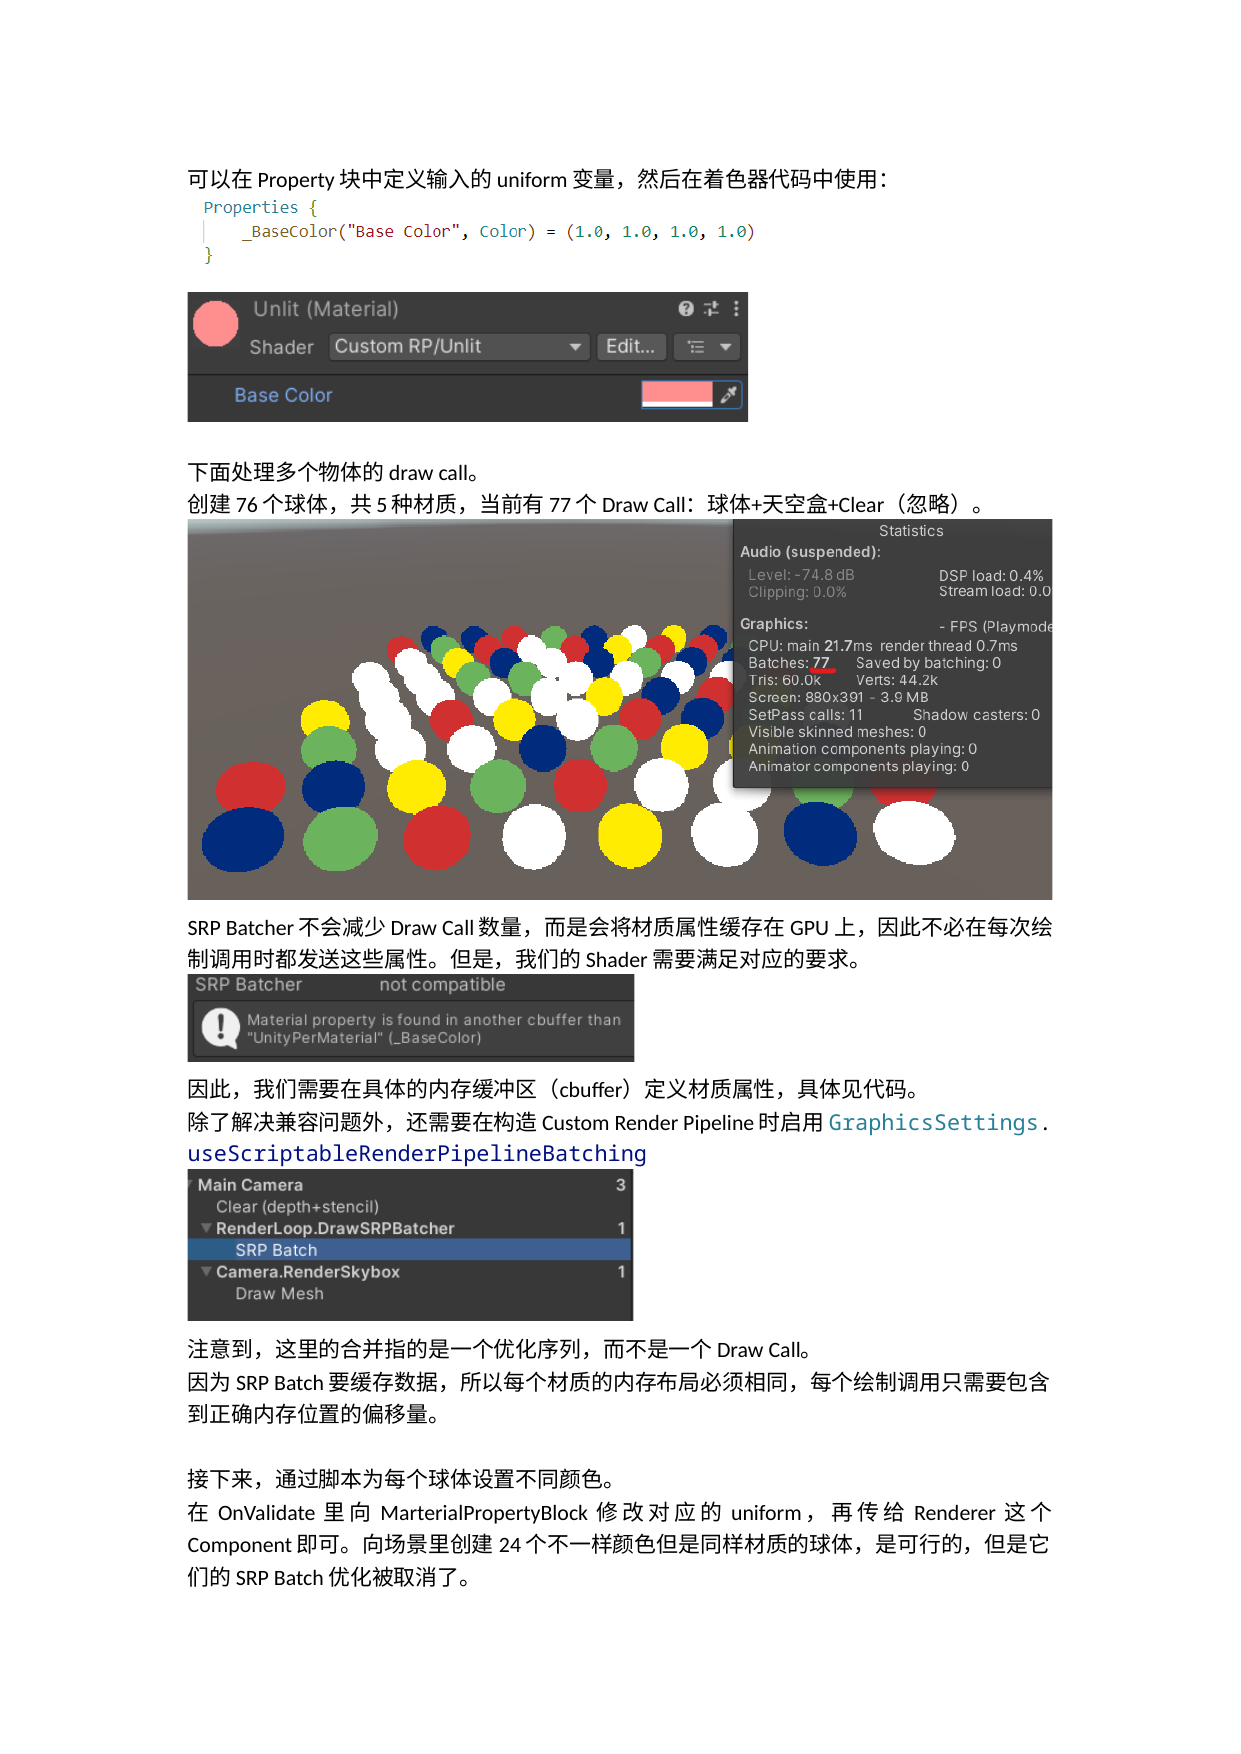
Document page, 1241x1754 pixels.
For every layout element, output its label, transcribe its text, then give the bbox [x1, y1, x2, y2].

list 因此，我们需要在具体的内存缓冲区（cbuffer）定义材质属性，具体见代码。 [187, 1072, 1053, 1104]
picture [187, 974, 635, 1062]
list 接下来，通过脚本为每个球体设置不同颜色。 [187, 1462, 1053, 1494]
text 除了解决兼容问题外，还需要在构造Custom Render Pipeline时启用GraphicsSettings. useScriptableRenderPipelineBatching [187, 1104, 1053, 1169]
picture [187, 1169, 634, 1321]
list 创建76个球体，共5种材质，当前有77个Draw Call：球体+天空盒+Clear（忽略）。 [187, 487, 1053, 519]
list 可以在Property块中定义输入的uniform变量，然后在着色器代码中使用： [187, 162, 1053, 194]
picture [187, 519, 1053, 900]
list 在OnValidate里向MarterialPropertyBlock修改对应的uniform，再传给Renderer这个Component即可。向场景里创建24个不一样颜色但是同样材质的球体，是可行的，但是它们的SRP Batch优化被取消了。 [187, 1494, 1053, 1592]
list 因为SRP Batch要缓存数据，所以每个材质的内存布局必须相同，每个绘制调用只需要包含到正确内存位置的偏移量。 [187, 1364, 1053, 1429]
picture [187, 292, 749, 422]
list SRP Batcher不会减少Draw Call数量，而是会将材质属性缓存在 GPU 上，因此不必在每次绘制调用时都发送这些属性。但是，我们的Shader需要满足对应的要求。 [187, 909, 1053, 974]
list 注意到，这里的合并指的是一个优化序列，而不是一个Draw Call。 [187, 1332, 1053, 1364]
list 下面处理多个物体的draw call。 [187, 454, 1053, 487]
picture [187, 194, 761, 267]
